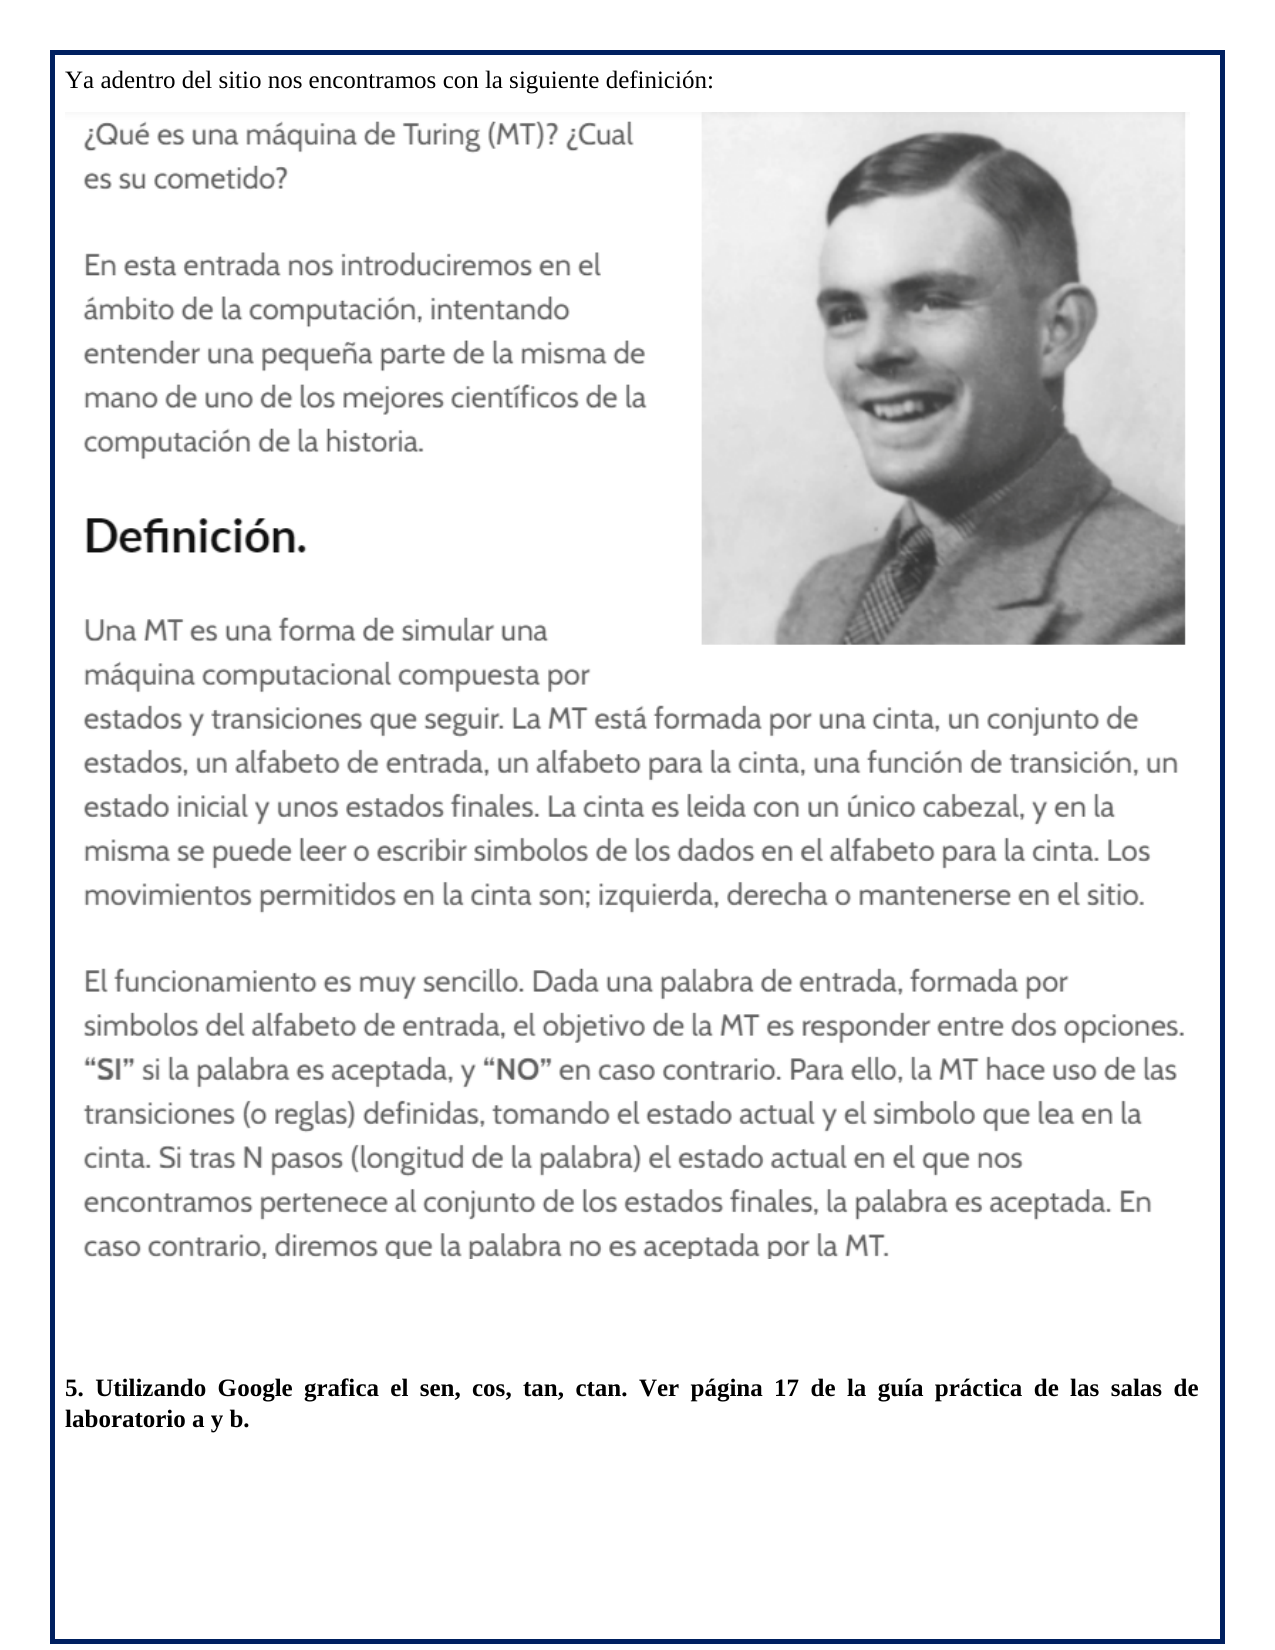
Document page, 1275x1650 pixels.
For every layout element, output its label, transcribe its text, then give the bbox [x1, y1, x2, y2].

text 5. Utilizando Google grafica el sen, cos, tan, ctan. Ver página 17 de la guía práctica de las salas de laboratorio a y b. [65, 1373, 1200, 1433]
picture [65, 112, 1190, 1259]
text Ya adentro del sitio nos encontramos con la siguiente definición: [65, 65, 1200, 94]
